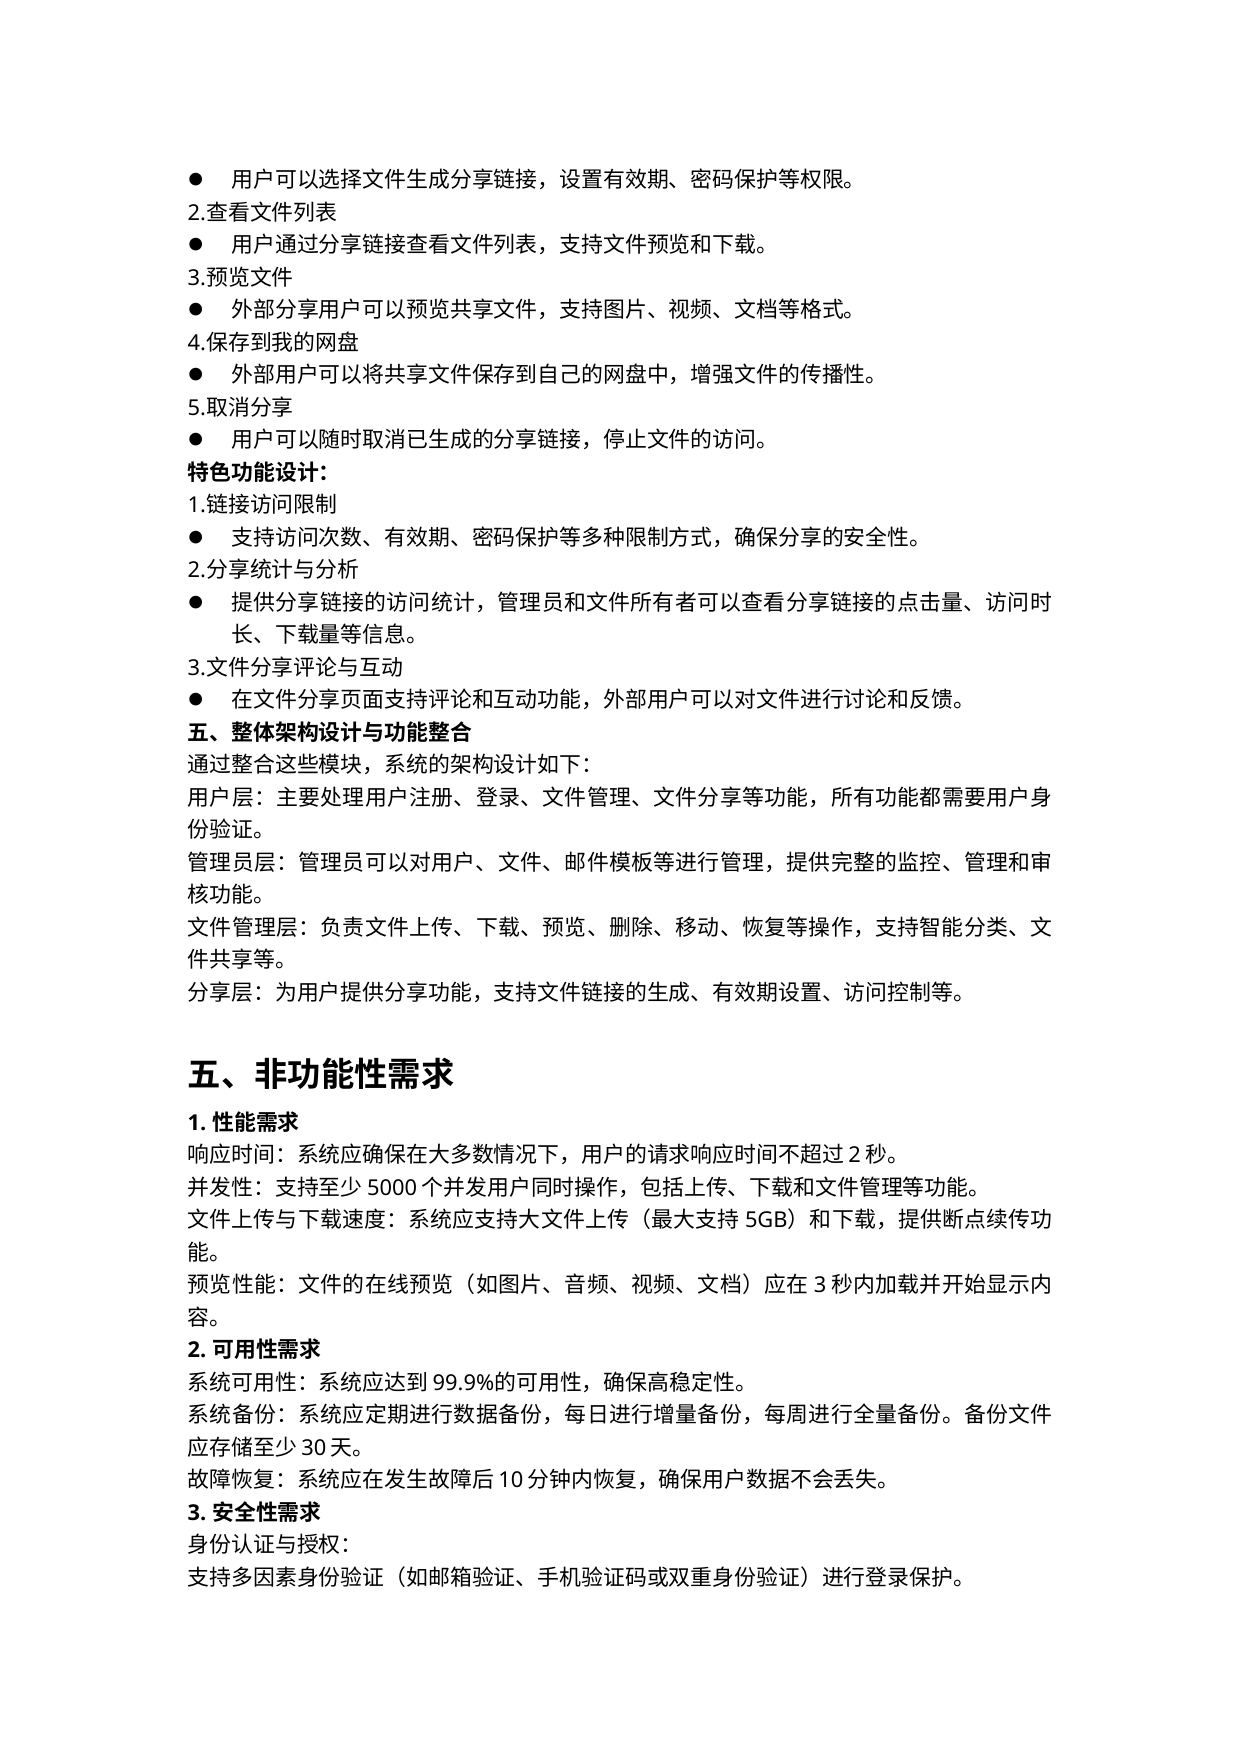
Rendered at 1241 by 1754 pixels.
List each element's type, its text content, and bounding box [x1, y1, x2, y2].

text 2. 可用性需求 [187, 1332, 1053, 1364]
list 3.预览文件 [187, 259, 1053, 292]
text 并发性：支持至少5000个并发用户同时操作，包括上传、下载和文件管理等功能。 [187, 1169, 1053, 1202]
text 故障恢复：系统应在发生故障后10分钟内恢复，确保用户数据不会丢失。 [187, 1462, 1053, 1494]
list 支持访问次数、有效期、密码保护等多种限制方式，确保分享的安全性。 [187, 519, 1053, 552]
text 管理员层：管理员可以对用户、文件、邮件模板等进行管理，提供完整的监控、管理和审核功能。 [187, 844, 1053, 909]
text 身份认证与授权： [187, 1527, 1053, 1559]
list 3.文件分享评论与互动 [187, 649, 1053, 682]
text 用户层：主要处理用户注册、登录、文件管理、文件分享等功能，所有功能都需要用户身份验证。 [187, 779, 1053, 844]
list 提供分享链接的访问统计，管理员和文件所有者可以查看分享链接的点击量、访问时长、下载量等信息。 [187, 584, 1053, 649]
list 在文件分享页面支持评论和互动功能，外部用户可以对文件进行讨论和反馈。 [187, 682, 1053, 714]
list 用户通过分享链接查看文件列表，支持文件预览和下载。 [187, 227, 1053, 259]
list 5.取消分享 [187, 389, 1053, 422]
list 外部分享用户可以预览共享文件，支持图片、视频、文档等格式。 [187, 292, 1053, 324]
text 预览性能：文件的在线预览（如图片、音频、视频、文档）应在3秒内加载并开始显示内容。 [187, 1267, 1053, 1332]
list 1.链接访问限制 [187, 487, 1053, 519]
list 用户可以选择文件生成分享链接，设置有效期、密码保护等权限。 [187, 162, 1053, 194]
list 4.保存到我的网盘 [187, 324, 1053, 357]
list 外部用户可以将共享文件保存到自己的网盘中，增强文件的传播性。 [187, 357, 1053, 389]
text 五、非功能性需求 [187, 1039, 1053, 1104]
text 支持多因素身份验证（如邮箱验证、手机验证码或双重身份验证）进行登录保护。 [187, 1559, 1053, 1592]
text 1. 性能需求 [187, 1104, 1053, 1137]
text 系统可用性：系统应达到99.9%的可用性，确保高稳定性。 [187, 1364, 1053, 1397]
text 分享层：为用户提供分享功能，支持文件链接的生成、有效期设置、访问控制等。 [187, 974, 1053, 1007]
text 系统备份：系统应定期进行数据备份，每日进行增量备份，每周进行全量备份。备份文件应存储至少30天。 [187, 1397, 1053, 1462]
text 文件管理层：负责文件上传、下载、预览、删除、移动、恢复等操作，支持智能分类、文件共享等。 [187, 909, 1053, 974]
text 响应时间：系统应确保在大多数情况下，用户的请求响应时间不超过2秒。 [187, 1137, 1053, 1169]
list 2.分享统计与分析 [187, 552, 1053, 584]
list 2.查看文件列表 [187, 194, 1053, 227]
text 文件上传与下载速度：系统应支持大文件上传（最大支持5GB）和下载，提供断点续传功能。 [187, 1202, 1053, 1267]
list 用户可以随时取消已生成的分享链接，停止文件的访问。 [187, 422, 1053, 454]
text 通过整合这些模块，系统的架构设计如下： [187, 747, 1053, 779]
text 3. 安全性需求 [187, 1494, 1053, 1527]
list 特色功能设计： [187, 454, 1053, 487]
text 五、整体架构设计与功能整合 [187, 714, 1053, 747]
